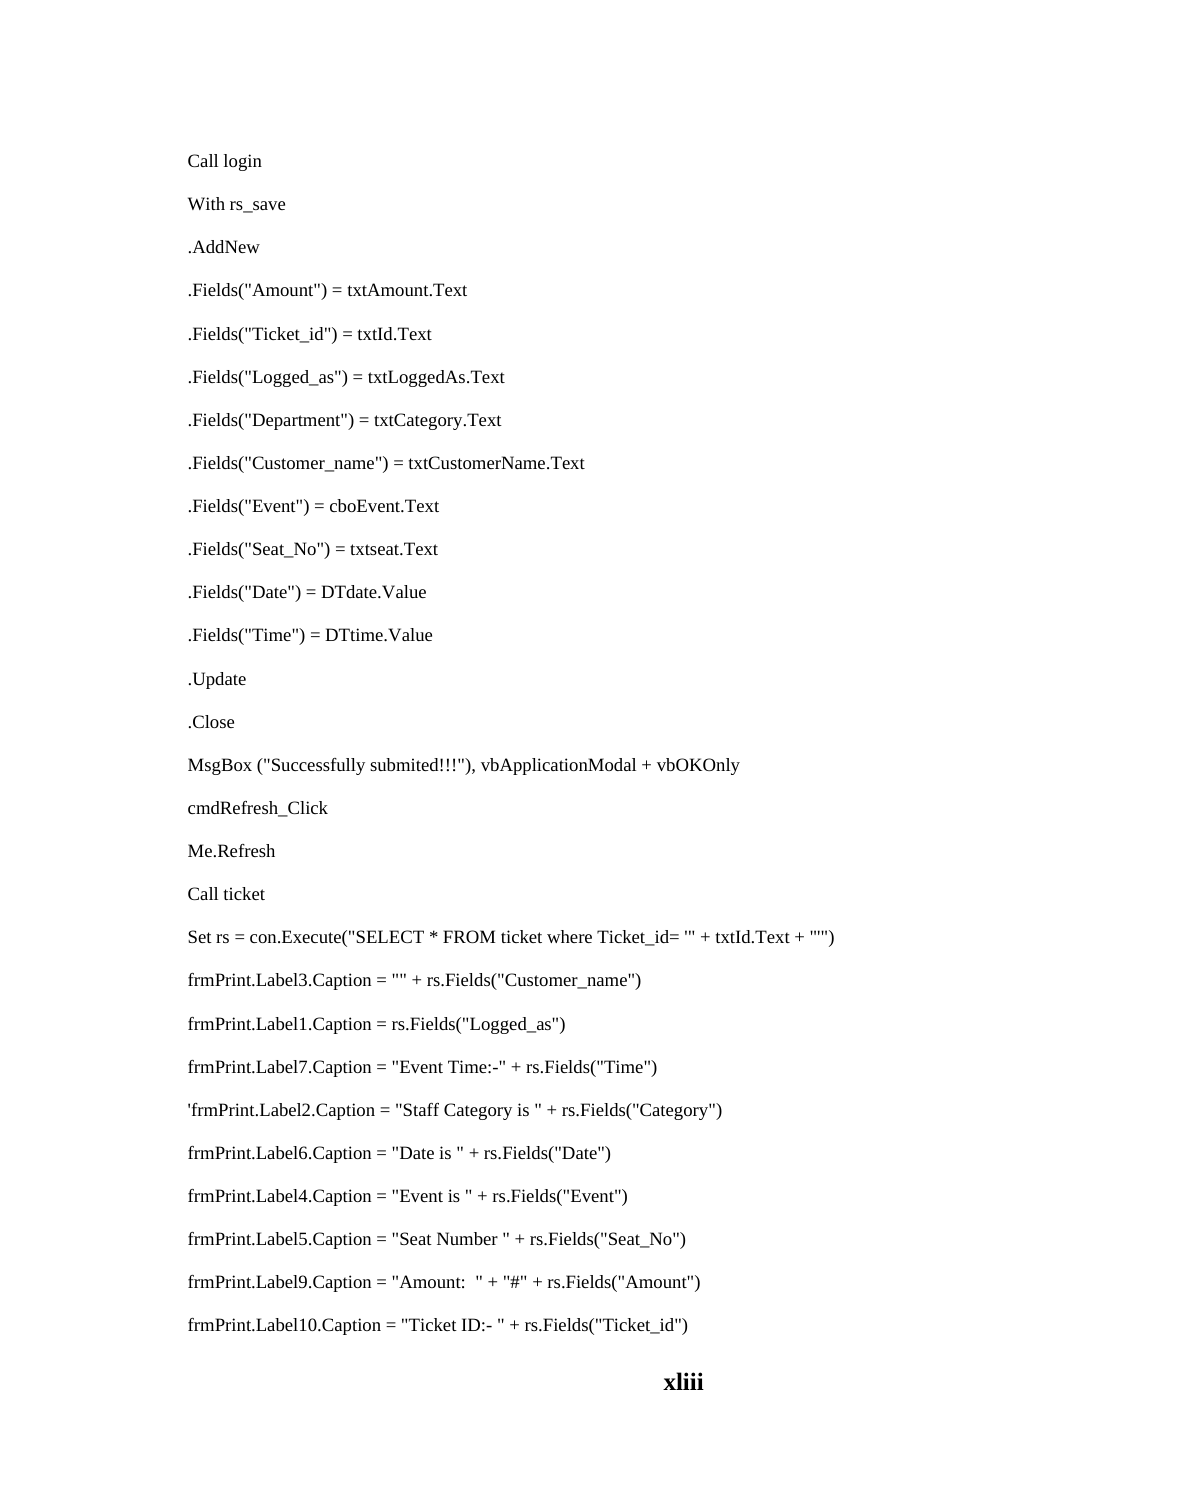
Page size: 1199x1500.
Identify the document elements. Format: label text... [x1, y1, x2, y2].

text .Fields("Event") = cboEvent.Text [187, 495, 1096, 517]
text .Fields("Date") = DTdate.Value [187, 581, 1096, 603]
text .Fields("Amount") = txtAmount.Text [187, 279, 1096, 301]
text Set rs = con.Execute("SELECT * FROM ticket where Ticket_id= '" + txtId.Text + "'") [187, 926, 1096, 948]
text MsgBox ("Successfully submited!!!"), vbApplicationModal + vbOKOnly [187, 754, 1096, 775]
text .Fields("Customer_name") = txtCustomerName.Text [187, 452, 1096, 473]
text .Update [187, 667, 1096, 689]
text frmPrint.Label3.Caption = "" + rs.Fields("Customer_name") [187, 969, 1096, 991]
text .Fields("Seat_No") = txtseat.Text [187, 538, 1096, 560]
text frmPrint.Label1.Caption = rs.Fields("Logged_as") [187, 1012, 1096, 1034]
text .Close [187, 711, 1096, 732]
text With rs_save [187, 193, 1096, 215]
text frmPrint.Label10.Caption = "Ticket ID:- " + rs.Fields("Ticket_id") [187, 1314, 1096, 1336]
text frmPrint.Label4.Caption = "Event is " + rs.Fields("Event") [187, 1185, 1096, 1207]
text Call login [187, 150, 1096, 172]
text cmdRefresh_Click [187, 797, 1096, 818]
text Me.Refresh [187, 840, 1096, 862]
text Call ticket [187, 883, 1096, 905]
text .Fields("Ticket_id") = txtId.Text [187, 322, 1096, 344]
text .Fields("Time") = DTtime.Value [187, 624, 1096, 646]
text frmPrint.Label9.Caption = "Amount: " + "#" + rs.Fields("Amount") [187, 1271, 1096, 1293]
text frmPrint.Label7.Caption = "Event Time:-" + rs.Fields("Time") [187, 1056, 1096, 1077]
text .AddNew [187, 236, 1096, 258]
text frmPrint.Label5.Caption = "Seat Number " + rs.Fields("Seat_No") [187, 1228, 1096, 1250]
text 'frmPrint.Label2.Caption = "Staff Category is " + rs.Fields("Category") [187, 1099, 1096, 1120]
text .Fields("Department") = txtCategory.Text [187, 409, 1096, 430]
text .Fields("Logged_as") = txtLoggedAs.Text [187, 366, 1096, 387]
text frmPrint.Label6.Caption = "Date is " + rs.Fields("Date") [187, 1142, 1096, 1163]
